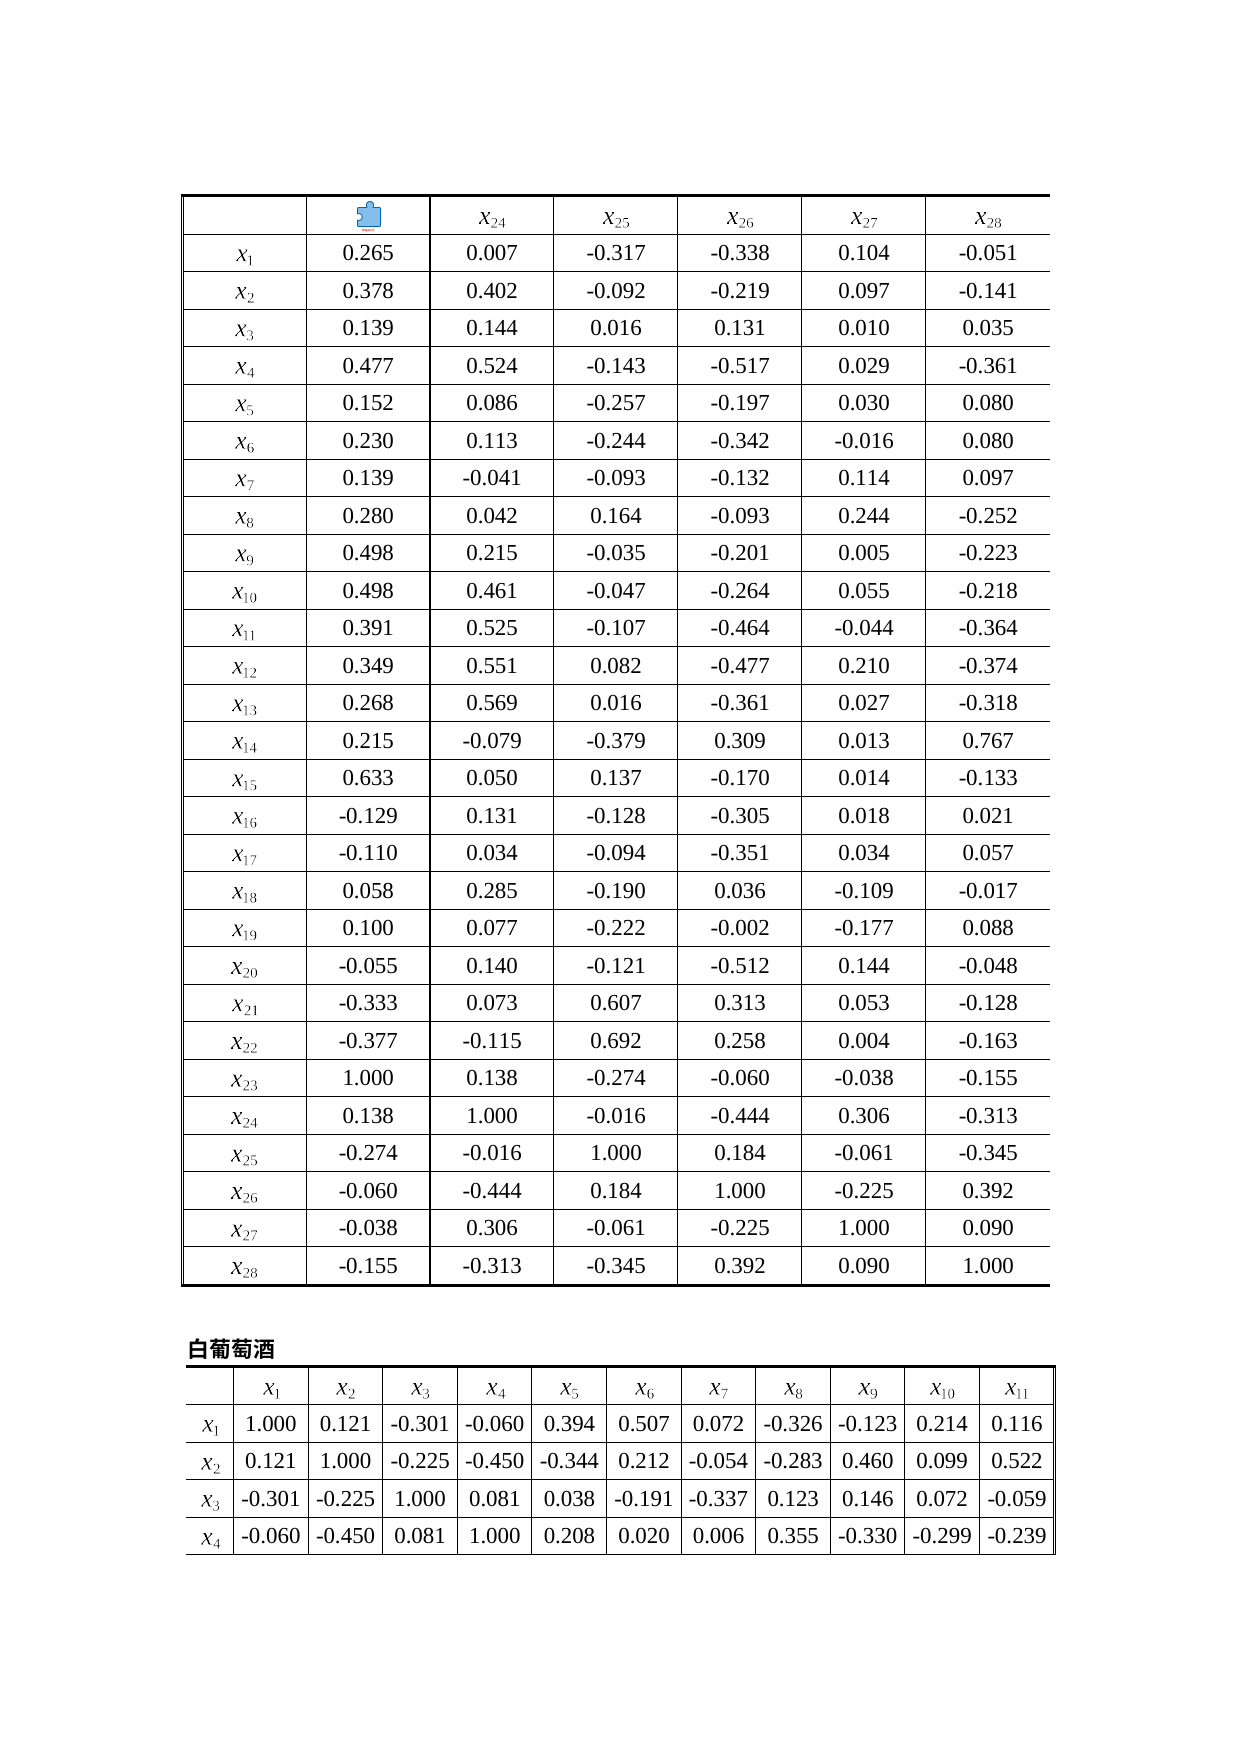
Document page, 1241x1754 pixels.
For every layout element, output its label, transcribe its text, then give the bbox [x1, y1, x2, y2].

table_cell [184, 985, 306, 1021]
table_cell [184, 647, 306, 683]
table_cell 0.210 [802, 647, 925, 683]
table_cell [184, 1097, 306, 1133]
table_cell [184, 385, 306, 421]
table_cell 0.268 [307, 685, 429, 721]
table_header [431, 197, 553, 233]
table_cell -0.333 [307, 985, 429, 1021]
table_cell 0.767 [926, 722, 1050, 758]
table_cell -0.038 [307, 1210, 429, 1246]
table_cell -0.444 [678, 1097, 801, 1133]
table_cell 0.116 [980, 1405, 1053, 1442]
table_cell 0.285 [431, 872, 553, 908]
table_cell 0.378 [307, 272, 429, 308]
table_cell 0.114 [802, 460, 925, 496]
table_cell -0.318 [926, 685, 1050, 721]
table_cell -0.132 [678, 460, 801, 496]
table_cell -0.133 [926, 760, 1050, 796]
text 白葡萄酒 [187, 1332, 1053, 1364]
table_cell 0.004 [802, 1022, 925, 1058]
table_cell [184, 460, 306, 496]
table_cell 0.394 [532, 1405, 606, 1442]
table_cell [184, 722, 306, 758]
table_cell 0.522 [980, 1443, 1053, 1479]
table_cell 0.461 [431, 572, 553, 608]
table_cell -0.344 [532, 1443, 606, 1479]
table_cell 0.131 [431, 797, 553, 833]
table_cell 0.080 [926, 385, 1050, 421]
table_cell -0.002 [678, 910, 801, 946]
table_cell 0.027 [802, 685, 925, 721]
table_cell 0.131 [678, 310, 801, 346]
table_cell 0.005 [802, 535, 925, 571]
table_cell -0.093 [554, 460, 677, 496]
table_cell 0.144 [802, 947, 925, 983]
table_cell 0.215 [431, 535, 553, 571]
table_cell 0.072 [905, 1480, 979, 1517]
table_cell -0.301 [383, 1405, 457, 1442]
table_cell 0.551 [431, 647, 553, 683]
table_cell 0.692 [554, 1022, 677, 1058]
table_cell 0.038 [532, 1480, 606, 1517]
table_cell -0.107 [554, 610, 677, 646]
table_header [532, 1368, 606, 1404]
table_header [980, 1368, 1053, 1404]
table_cell -0.345 [926, 1135, 1050, 1171]
table_cell [184, 872, 306, 908]
table_cell 0.090 [926, 1210, 1050, 1246]
table_cell 0.081 [458, 1480, 531, 1517]
table_cell -0.092 [554, 272, 677, 308]
table_cell [184, 910, 306, 946]
table_cell 0.138 [431, 1060, 553, 1096]
table_cell 0.021 [926, 797, 1050, 833]
table_cell -0.190 [554, 872, 677, 908]
table_cell -0.170 [678, 760, 801, 796]
table_cell -0.123 [831, 1405, 904, 1442]
table_cell 0.306 [802, 1097, 925, 1133]
table_cell 1.000 [802, 1210, 925, 1246]
table_cell -0.330 [831, 1518, 904, 1554]
table_cell -0.094 [554, 835, 677, 871]
table_cell -0.517 [678, 347, 801, 383]
table_cell -0.016 [554, 1097, 677, 1133]
table_cell 0.057 [926, 835, 1050, 871]
table_header [458, 1368, 531, 1404]
table_header [234, 1368, 308, 1404]
table_cell 0.053 [802, 985, 925, 1021]
table_cell -0.444 [431, 1172, 553, 1208]
table_cell 0.208 [532, 1518, 606, 1554]
table_cell -0.374 [926, 647, 1050, 683]
table_cell [184, 1060, 306, 1096]
table_header [905, 1368, 979, 1404]
table_cell 0.306 [431, 1210, 553, 1246]
table_cell [184, 685, 306, 721]
table_cell 0.072 [682, 1405, 755, 1442]
table_cell 0.313 [678, 985, 801, 1021]
table_cell [184, 835, 306, 871]
table_cell 0.140 [431, 947, 553, 983]
table_cell -0.155 [307, 1247, 429, 1283]
table_cell 0.100 [307, 910, 429, 946]
table_header [756, 1368, 830, 1404]
table_cell 0.081 [383, 1518, 457, 1554]
table_cell 0.139 [307, 460, 429, 496]
table_cell -0.201 [678, 535, 801, 571]
table_cell 0.086 [431, 385, 553, 421]
table_cell 0.184 [554, 1172, 677, 1208]
table_cell 0.077 [431, 910, 553, 946]
table_cell [186, 1480, 233, 1517]
table_cell -0.222 [554, 910, 677, 946]
table_cell 0.030 [802, 385, 925, 421]
table_cell -0.035 [554, 535, 677, 571]
table_cell -0.342 [678, 422, 801, 458]
table_cell -0.110 [307, 835, 429, 871]
table_cell 0.569 [431, 685, 553, 721]
table_cell -0.041 [431, 460, 553, 496]
table_cell -0.047 [554, 572, 677, 608]
table_cell 0.214 [905, 1405, 979, 1442]
table_cell 0.016 [554, 685, 677, 721]
table_cell -0.219 [678, 272, 801, 308]
table_cell [184, 535, 306, 571]
table_cell 0.265 [307, 235, 429, 271]
table_cell [184, 1022, 306, 1058]
table_cell 0.034 [431, 835, 553, 871]
table_cell 0.088 [926, 910, 1050, 946]
table_cell -0.338 [678, 235, 801, 271]
table_header [926, 197, 1050, 233]
table_cell [184, 1172, 306, 1208]
table_cell 0.507 [607, 1405, 681, 1442]
table_header [307, 197, 429, 233]
table_cell 0.020 [607, 1518, 681, 1554]
table_cell -0.313 [431, 1247, 553, 1283]
table_cell -0.059 [980, 1480, 1053, 1517]
table_cell -0.061 [802, 1135, 925, 1171]
table_cell -0.060 [307, 1172, 429, 1208]
table_header [802, 197, 925, 233]
table_cell 0.498 [307, 535, 429, 571]
table_cell -0.337 [682, 1480, 755, 1517]
table_cell 0.013 [802, 722, 925, 758]
table_cell -0.283 [756, 1443, 830, 1479]
table_cell 0.035 [926, 310, 1050, 346]
table_cell -0.464 [678, 610, 801, 646]
table_cell 1.000 [307, 1060, 429, 1096]
table_cell -0.115 [431, 1022, 553, 1058]
table_cell 0.152 [307, 385, 429, 421]
table_cell 0.082 [554, 647, 677, 683]
table_cell -0.317 [554, 235, 677, 271]
table_cell 0.146 [831, 1480, 904, 1517]
table_cell [186, 1443, 233, 1479]
table_cell -0.450 [458, 1443, 531, 1479]
table_cell -0.299 [905, 1518, 979, 1554]
table_cell -0.163 [926, 1022, 1050, 1058]
table_cell 0.244 [802, 497, 925, 533]
table_cell -0.055 [307, 947, 429, 983]
table_cell 0.097 [802, 272, 925, 308]
table_cell -0.225 [802, 1172, 925, 1208]
table_cell 1.000 [383, 1480, 457, 1517]
table_cell 0.090 [802, 1247, 925, 1283]
table_cell 0.144 [431, 310, 553, 346]
table_cell -0.345 [554, 1247, 677, 1283]
table_cell [184, 1135, 306, 1171]
table_cell 1.000 [554, 1135, 677, 1171]
table_header [607, 1368, 681, 1404]
table_header [309, 1368, 382, 1404]
table_cell 0.349 [307, 647, 429, 683]
table_cell 1.000 [431, 1097, 553, 1133]
table_header [682, 1368, 755, 1404]
table_cell 0.073 [431, 985, 553, 1021]
table_cell 0.138 [307, 1097, 429, 1133]
table_cell 1.000 [234, 1405, 308, 1442]
table_cell -0.048 [926, 947, 1050, 983]
table_cell -0.351 [678, 835, 801, 871]
table_cell -0.051 [926, 235, 1050, 271]
table_cell 0.184 [678, 1135, 801, 1171]
table_cell -0.141 [926, 272, 1050, 308]
table_cell -0.379 [554, 722, 677, 758]
table_cell -0.061 [554, 1210, 677, 1246]
table_cell -0.274 [307, 1135, 429, 1171]
table_cell [184, 1247, 306, 1283]
table_cell -0.313 [926, 1097, 1050, 1133]
table_cell 0.215 [307, 722, 429, 758]
table_cell -0.225 [383, 1443, 457, 1479]
table_cell [184, 497, 306, 533]
table_cell 0.058 [307, 872, 429, 908]
table_cell -0.129 [307, 797, 429, 833]
table_cell -0.191 [607, 1480, 681, 1517]
table_cell 0.525 [431, 610, 553, 646]
table_cell 0.010 [802, 310, 925, 346]
table_cell -0.155 [926, 1060, 1050, 1096]
table_cell -0.060 [678, 1060, 801, 1096]
table_cell [184, 572, 306, 608]
table_cell 0.042 [431, 497, 553, 533]
table_cell -0.274 [554, 1060, 677, 1096]
table_cell 0.460 [831, 1443, 904, 1479]
table_cell -0.225 [678, 1210, 801, 1246]
table_cell 0.034 [802, 835, 925, 871]
table_cell -0.197 [678, 385, 801, 421]
table_cell -0.257 [554, 385, 677, 421]
table_cell -0.305 [678, 797, 801, 833]
table_cell [184, 422, 306, 458]
table_cell 0.139 [307, 310, 429, 346]
table_cell -0.109 [802, 872, 925, 908]
table_cell 0.121 [309, 1405, 382, 1442]
table_cell 0.055 [802, 572, 925, 608]
table_cell -0.450 [309, 1518, 382, 1554]
table_cell -0.060 [458, 1405, 531, 1442]
table_cell 0.392 [926, 1172, 1050, 1208]
table_cell -0.326 [756, 1405, 830, 1442]
table_cell -0.252 [926, 497, 1050, 533]
table_cell 1.000 [309, 1443, 382, 1479]
table_cell -0.218 [926, 572, 1050, 608]
table_cell [184, 310, 306, 346]
table_cell 0.080 [926, 422, 1050, 458]
table_cell 0.006 [682, 1518, 755, 1554]
table_cell [184, 947, 306, 983]
table_cell [186, 1405, 233, 1442]
table_cell 0.121 [234, 1443, 308, 1479]
table_cell [184, 760, 306, 796]
table_header [184, 197, 306, 233]
table_header [678, 197, 801, 233]
table_cell 0.104 [802, 235, 925, 271]
table_cell 0.230 [307, 422, 429, 458]
table_cell -0.060 [234, 1518, 308, 1554]
table_cell -0.239 [980, 1518, 1053, 1554]
table_cell 0.392 [678, 1247, 801, 1283]
table_cell [184, 797, 306, 833]
table_cell [184, 272, 306, 308]
table_cell -0.054 [682, 1443, 755, 1479]
table_cell -0.301 [234, 1480, 308, 1517]
table_cell -0.017 [926, 872, 1050, 908]
table_cell -0.038 [802, 1060, 925, 1096]
table_cell 0.036 [678, 872, 801, 908]
table_cell -0.377 [307, 1022, 429, 1058]
table_cell 1.000 [458, 1518, 531, 1554]
table_cell 0.137 [554, 760, 677, 796]
table_cell -0.177 [802, 910, 925, 946]
table_cell -0.016 [431, 1135, 553, 1171]
table_cell -0.093 [678, 497, 801, 533]
table_cell -0.016 [802, 422, 925, 458]
table_cell -0.128 [926, 985, 1050, 1021]
table_cell -0.244 [554, 422, 677, 458]
table_cell 0.391 [307, 610, 429, 646]
table_cell [186, 1518, 233, 1554]
table_cell -0.477 [678, 647, 801, 683]
table_cell 0.258 [678, 1022, 801, 1058]
table_cell 0.280 [307, 497, 429, 533]
table_cell 0.498 [307, 572, 429, 608]
table_cell 0.016 [554, 310, 677, 346]
table_cell -0.079 [431, 722, 553, 758]
table_header [383, 1368, 457, 1404]
table_cell -0.512 [678, 947, 801, 983]
table_cell -0.361 [926, 347, 1050, 383]
table_cell -0.044 [802, 610, 925, 646]
table_header [186, 1368, 233, 1404]
table_cell 0.099 [905, 1443, 979, 1479]
table_cell -0.143 [554, 347, 677, 383]
table_cell 0.123 [756, 1480, 830, 1517]
table_cell -0.361 [678, 685, 801, 721]
table_cell 0.018 [802, 797, 925, 833]
table_cell 0.212 [607, 1443, 681, 1479]
table_cell [184, 610, 306, 646]
table_cell 0.050 [431, 760, 553, 796]
table_cell -0.225 [309, 1480, 382, 1517]
table_header [554, 197, 677, 233]
table_cell -0.223 [926, 535, 1050, 571]
table_cell 0.607 [554, 985, 677, 1021]
table_cell 0.355 [756, 1518, 830, 1554]
table_cell -0.121 [554, 947, 677, 983]
table_cell 0.524 [431, 347, 553, 383]
table_cell 0.309 [678, 722, 801, 758]
table_cell -0.128 [554, 797, 677, 833]
table_cell -0.264 [678, 572, 801, 608]
table_cell 0.014 [802, 760, 925, 796]
table_cell 1.000 [926, 1247, 1050, 1283]
table_cell [184, 347, 306, 383]
table_cell 0.402 [431, 272, 553, 308]
table_cell 0.164 [554, 497, 677, 533]
table_cell 1.000 [678, 1172, 801, 1208]
table_cell 0.029 [802, 347, 925, 383]
table_cell 0.113 [431, 422, 553, 458]
table_header [831, 1368, 904, 1404]
table_cell [184, 235, 306, 271]
table_cell 0.097 [926, 460, 1050, 496]
table_cell 0.007 [431, 235, 553, 271]
table_cell 0.477 [307, 347, 429, 383]
table_cell [184, 1210, 306, 1246]
table_cell 0.633 [307, 760, 429, 796]
table_cell -0.364 [926, 610, 1050, 646]
